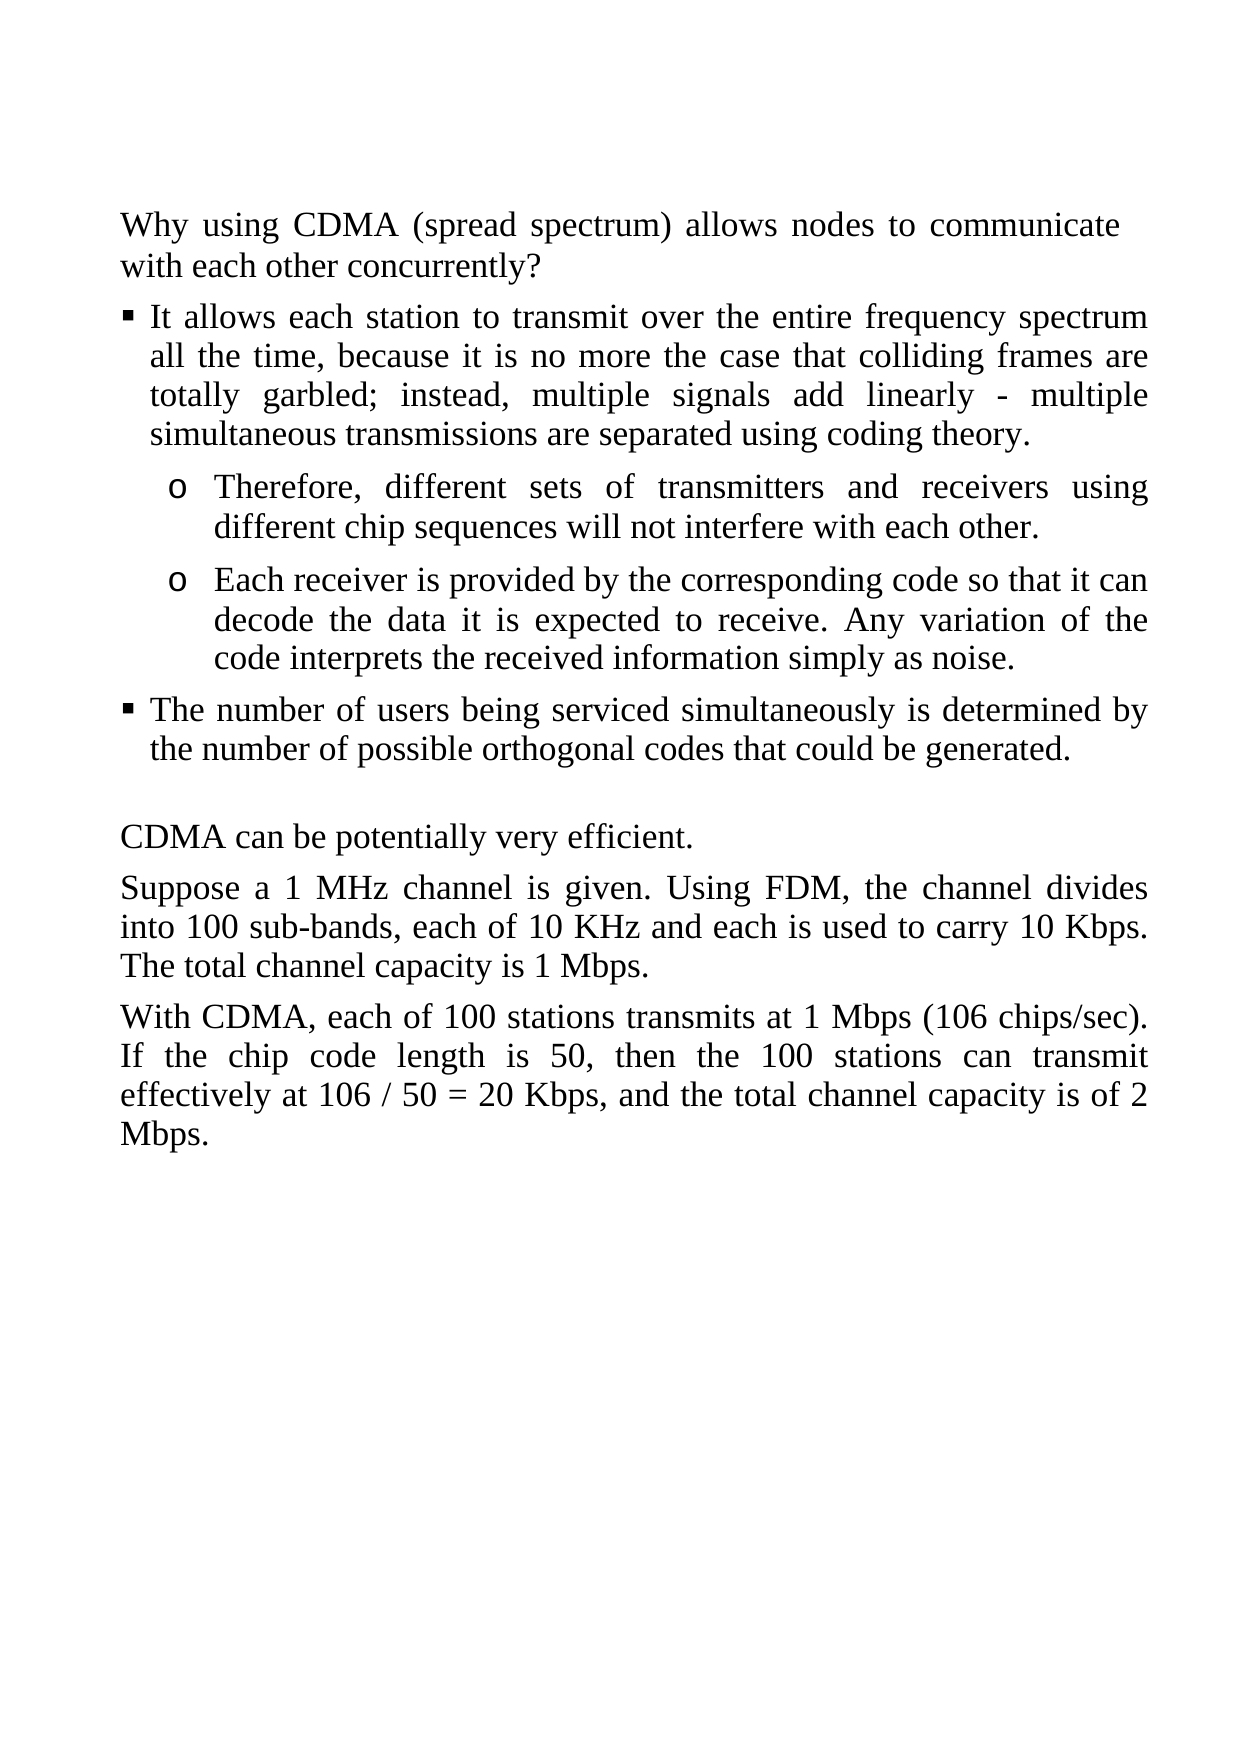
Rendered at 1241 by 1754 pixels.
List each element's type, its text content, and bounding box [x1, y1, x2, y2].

list It allows each station to transmit over the entire frequency spectrum all the time, because it is no more the case that colliding frames are totally garbled; instead, multiple signals add linearly - multiple simultaneous transmissions are separated using coding theory. [120, 297, 1150, 453]
list Therefore, different sets of transmitters and receivers using different chip sequences will not interfere with each other. [167, 465, 1150, 546]
text Why using CDMA (spread spectrum) allows nodes to communicate with each other concurrently? [120, 203, 1120, 285]
list Each receiver is provided by the corresponding code so that it can decode the data it is expected to receive. Any variation of the code interprets the received information simply as noise. [167, 558, 1150, 677]
list The number of users being serviced simultaneously is determined by the number of possible orthogonal codes that could be generated. [120, 690, 1150, 768]
text Suppose a 1 MHz channel is given. Using FDM, the channel divides into 100 sub-bands, each of 10 KHz and each is used to carry 10 Kbps. The total channel capacity is 1 Mbps. [120, 869, 1150, 985]
text With CDMA, each of 100 stations transmits at 1 Mbps (106 chips/sec). If the chip code length is 50, then the 100 stations can transmit effectively at 106 / 50 = 20 Kbps, and the total channel capacity is of 2 Mbps. [120, 998, 1150, 1153]
text CDMA can be potentially very efficient. [120, 818, 1150, 856]
